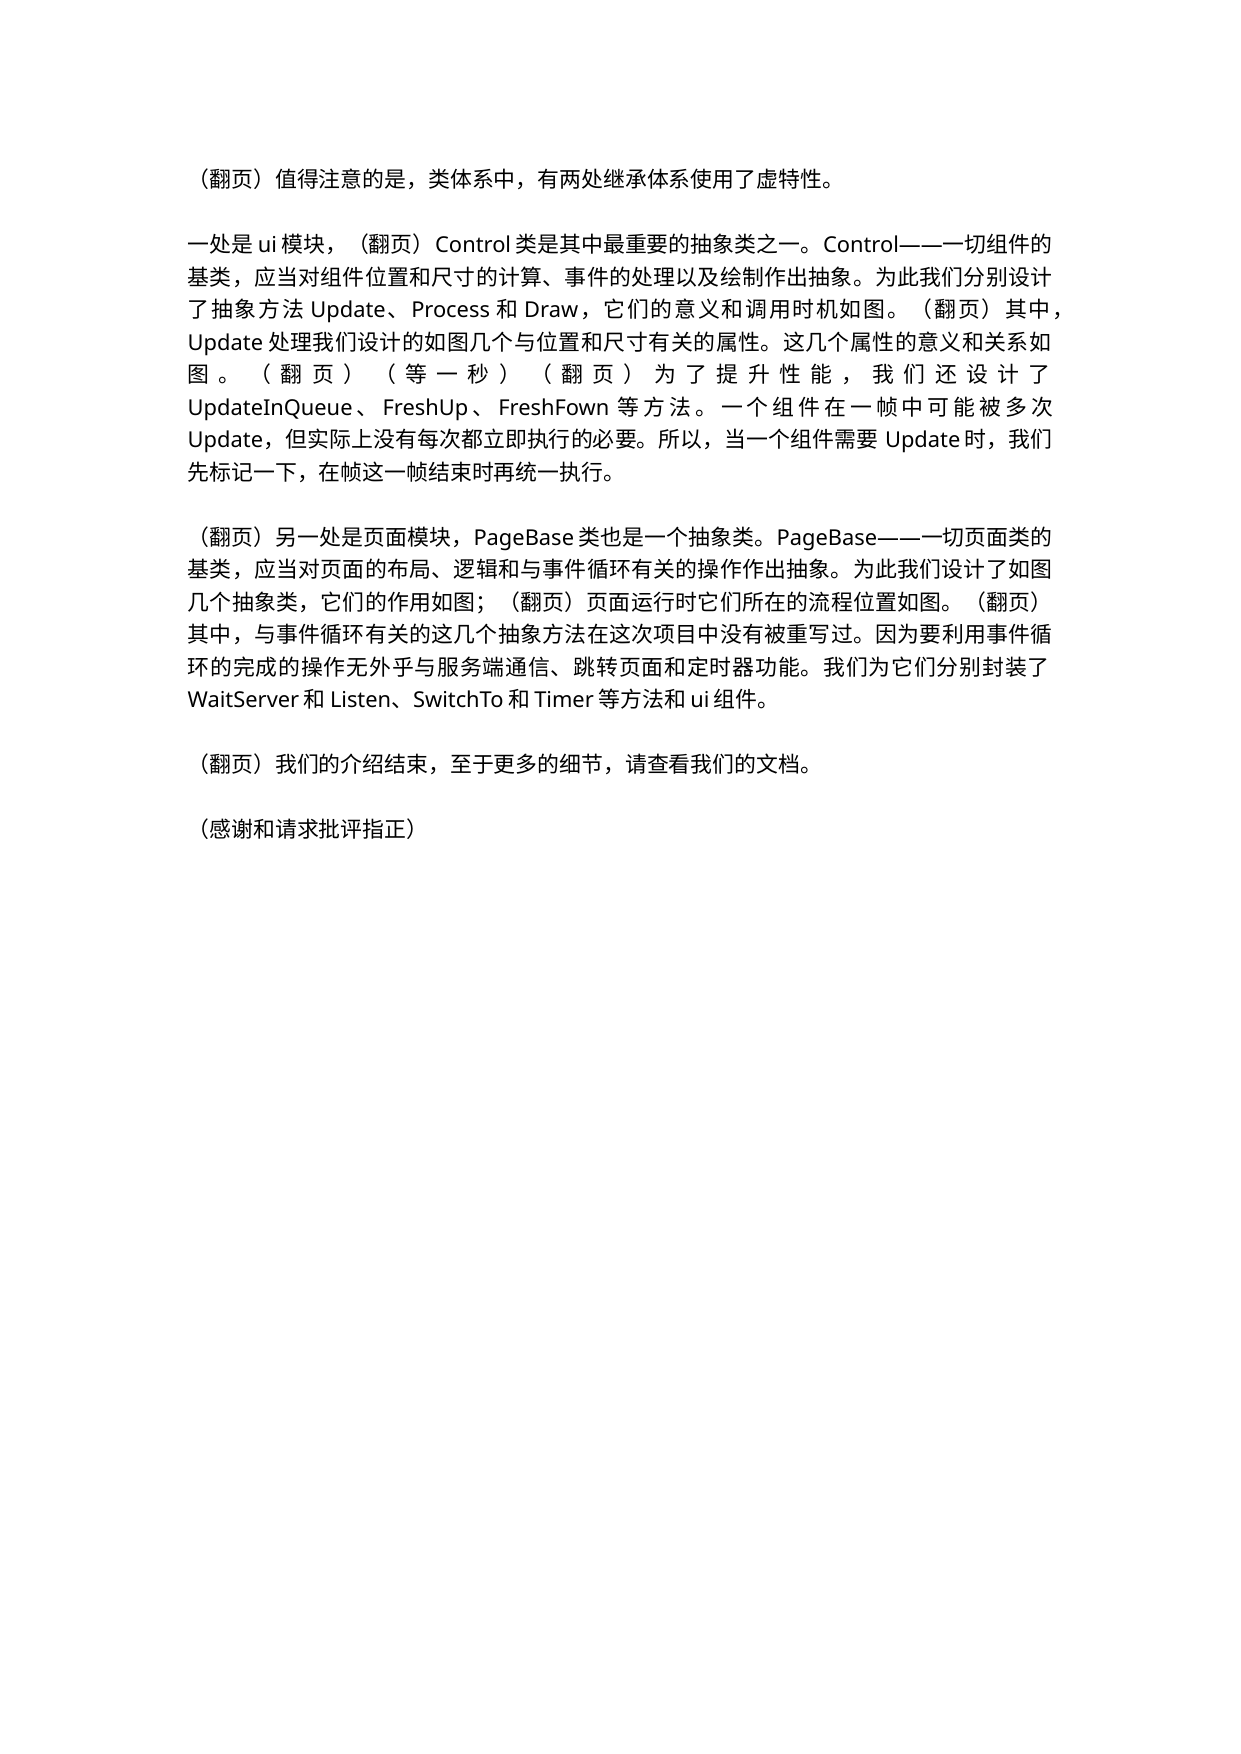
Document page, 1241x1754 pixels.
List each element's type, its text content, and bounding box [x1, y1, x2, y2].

text （翻页）值得注意的是，类体系中，有两处继承体系使用了虚特性。 [187, 162, 1053, 194]
text （翻页）我们的介绍结束，至于更多的细节，请查看我们的文档。 [187, 747, 1053, 779]
text 一处是ui模块，（翻页）Control类是其中最重要的抽象类之一。Control——一切组件的基类，应当对组件位置和尺寸的计算、事件的处理以及绘制作出抽象。为此我们分别设计了抽象方法Update、Process和Draw，它们的意义和调用时机如图。（翻页）其中，Update处理我们设计的如图几个与位置和尺寸有关的属性。这几个属性的意义和关系如图。（翻页）（等一秒）（翻页）为了提升性能，我们还设计了UpdateInQueue、FreshUp、FreshFown等方法。一个组件在一帧中可能被多次Update，但实际上没有每次都立即执行的必要。所以，当一个组件需要Update时，我们先标记一下，在帧这一帧结束时再统一执行。 [187, 227, 1053, 487]
text （翻页）另一处是页面模块，PageBase类也是一个抽象类。PageBase——一切页面类的基类，应当对页面的布局、逻辑和与事件循环有关的操作作出抽象。为此我们设计了如图几个抽象类，它们的作用如图；（翻页）页面运行时它们所在的流程位置如图。（翻页）其中，与事件循环有关的这几个抽象方法在这次项目中没有被重写过。因为要利用事件循环的完成的操作无外乎与服务端通信、跳转页面和定时器功能。我们为它们分别封装了WaitServer和Listen、SwitchTo和Timer等方法和ui组件。 [187, 519, 1053, 714]
text （感谢和请求批评指正） [187, 812, 1053, 844]
